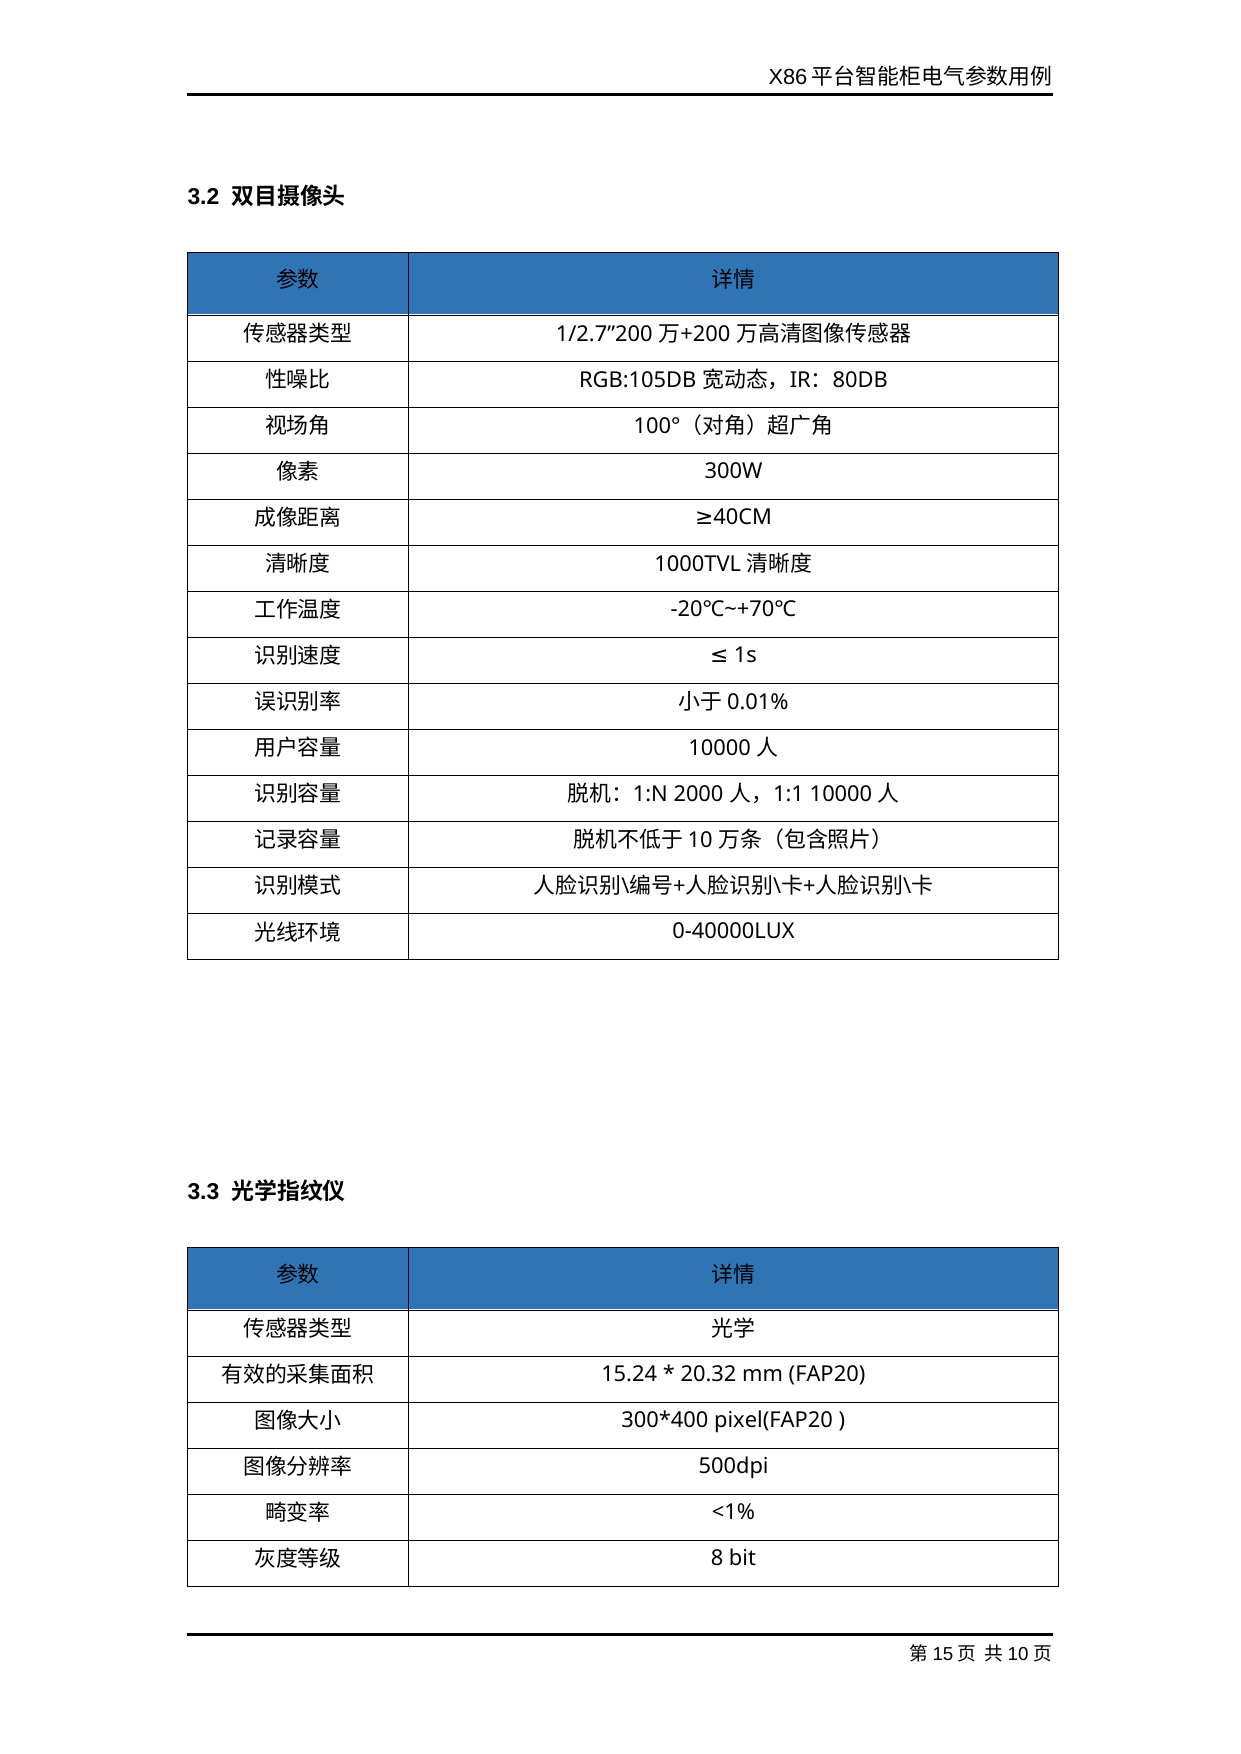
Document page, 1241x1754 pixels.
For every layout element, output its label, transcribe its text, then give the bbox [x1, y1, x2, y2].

subtitle 双目摄像头 [187, 162, 1053, 227]
table_cell 图像分辨率 [188, 1449, 408, 1494]
table_header 详情 [409, 1248, 1058, 1309]
table_cell 传感器类型 [188, 316, 408, 361]
table_cell 光线环境 [188, 914, 408, 959]
table_cell 性噪比 [188, 362, 408, 407]
table_cell 300*400 pixel(FAP20 ) [409, 1403, 1058, 1448]
table_cell 500dpi [409, 1449, 1058, 1494]
table_cell 用户容量 [188, 730, 408, 775]
table_cell 识别速度 [188, 638, 408, 683]
table_cell 100°（对角）超广角 [409, 408, 1058, 453]
table_cell ≤ 1s [409, 638, 1058, 683]
table_cell 10000 人 [409, 730, 1058, 775]
table_cell ≥40CM [409, 500, 1058, 545]
table_cell 灰度等级 [188, 1541, 408, 1586]
table_cell 清晰度 [188, 546, 408, 591]
table_header 参数 [188, 1248, 408, 1309]
table_cell 像素 [188, 454, 408, 499]
table_cell 识别模式 [188, 868, 408, 913]
table_cell 成像距离 [188, 500, 408, 545]
subtitle 光学指纹仪 [187, 1157, 1053, 1222]
table_cell 光学 [409, 1311, 1058, 1356]
table_cell 1/2.7”200 万+200 万高清图像传感器 [409, 316, 1058, 361]
table_cell 传感器类型 [188, 1311, 408, 1356]
table_cell 记录容量 [188, 822, 408, 867]
table_cell 有效的采集面积 [188, 1357, 408, 1402]
table_cell 1000TVL 清晰度 [409, 546, 1058, 591]
table_cell 15.24 * 20.32 mm (FAP20) [409, 1357, 1058, 1402]
table_cell 误识别率 [188, 684, 408, 729]
table_cell 脱机：1:N 2000 人，1:1 10000 人 [409, 776, 1058, 821]
table_cell 300W [409, 454, 1058, 499]
table_cell 0-40000LUX [409, 914, 1058, 959]
table_cell -20℃~+70℃ [409, 592, 1058, 637]
table_header 详情 [409, 253, 1058, 314]
table_cell 视场角 [188, 408, 408, 453]
table_cell 小于 0.01% [409, 684, 1058, 729]
table_cell 畸变率 [188, 1495, 408, 1540]
table_cell 图像大小 [188, 1403, 408, 1448]
table_cell 人脸识别\编号+人脸识别\卡+人脸识别\卡 [409, 868, 1058, 913]
table_cell <1% [409, 1495, 1058, 1540]
table_cell 工作温度 [188, 592, 408, 637]
table_cell 识别容量 [188, 776, 408, 821]
table_cell 8 bit [409, 1541, 1058, 1586]
table_header 参数 [188, 253, 408, 314]
table_cell 脱机不低于 10 万条（包含照片） [409, 822, 1058, 867]
table_cell RGB:105DB 宽动态，IR：80DB [409, 362, 1058, 407]
